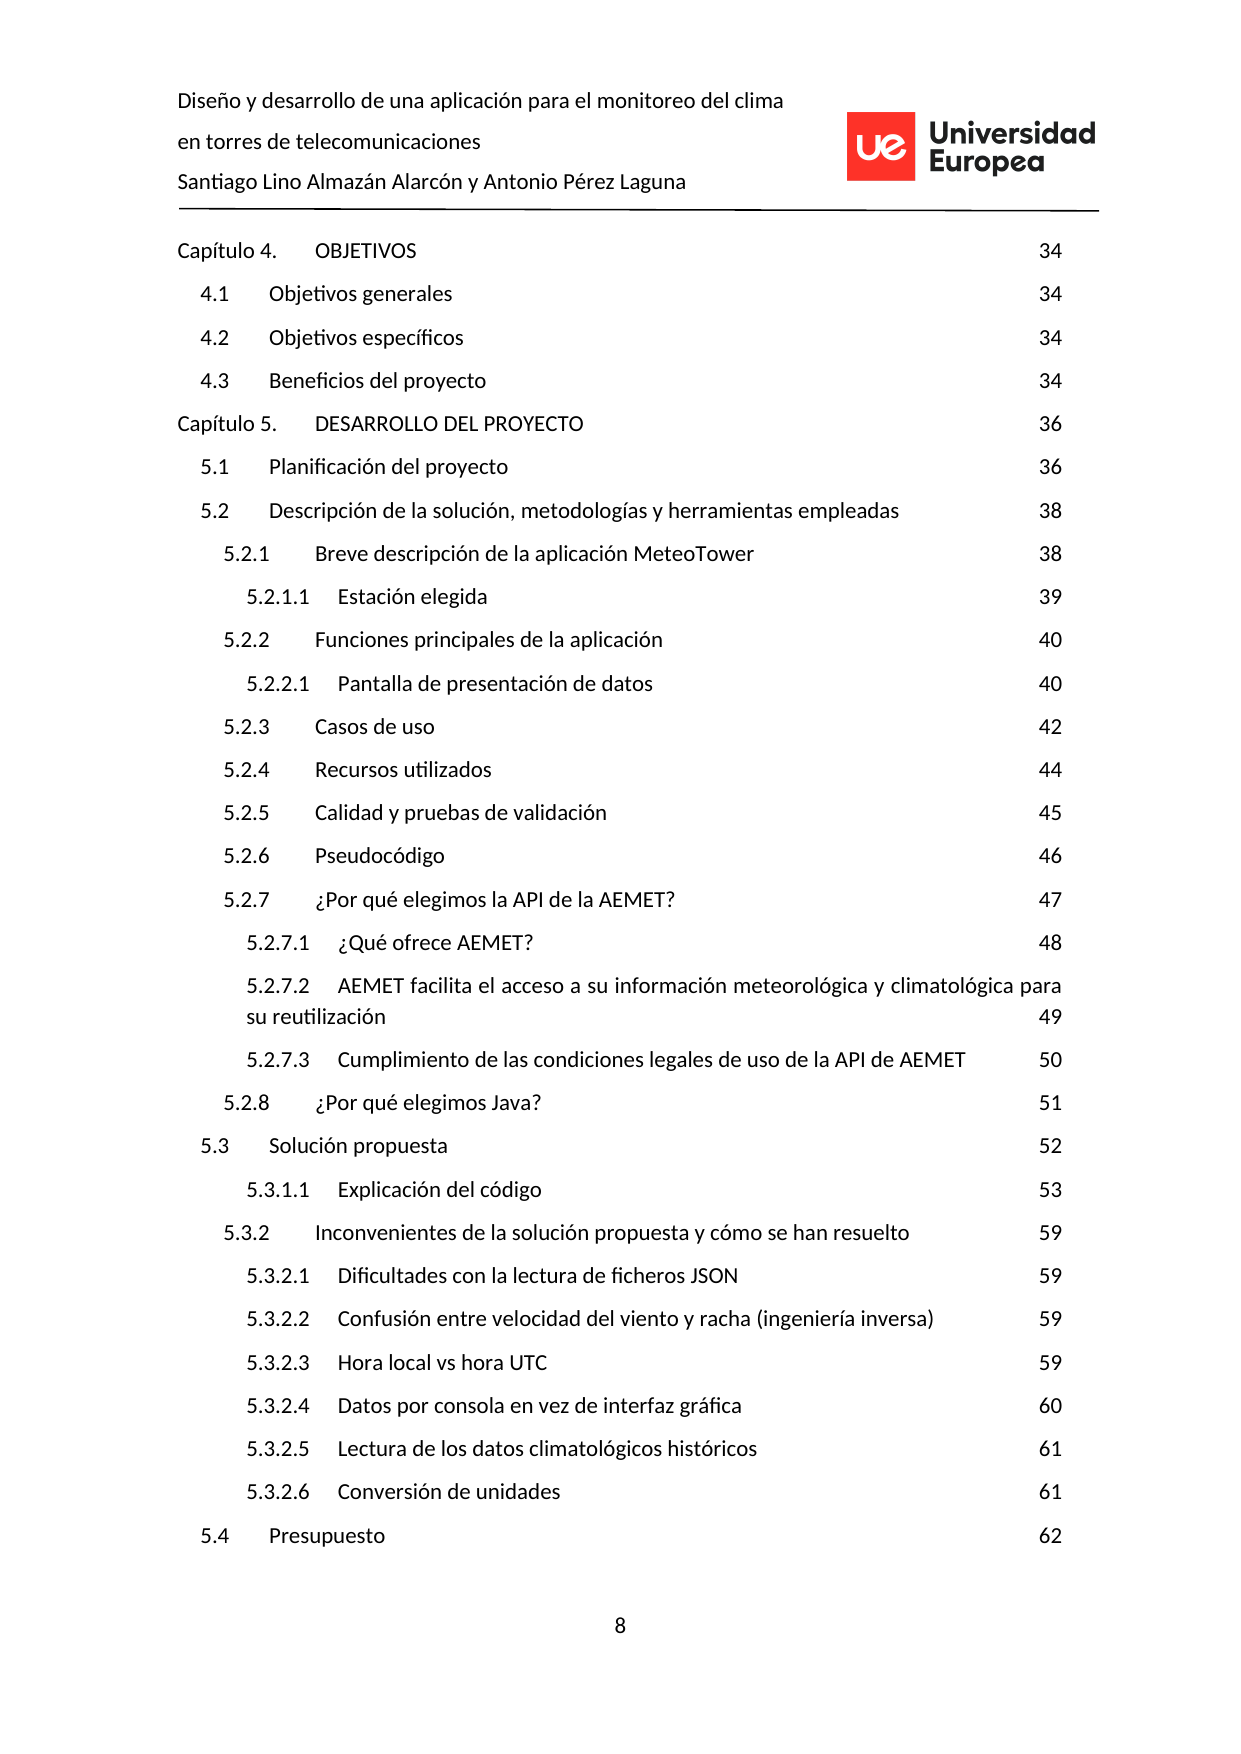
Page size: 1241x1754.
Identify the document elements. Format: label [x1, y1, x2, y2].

picture [847, 112, 1095, 181]
